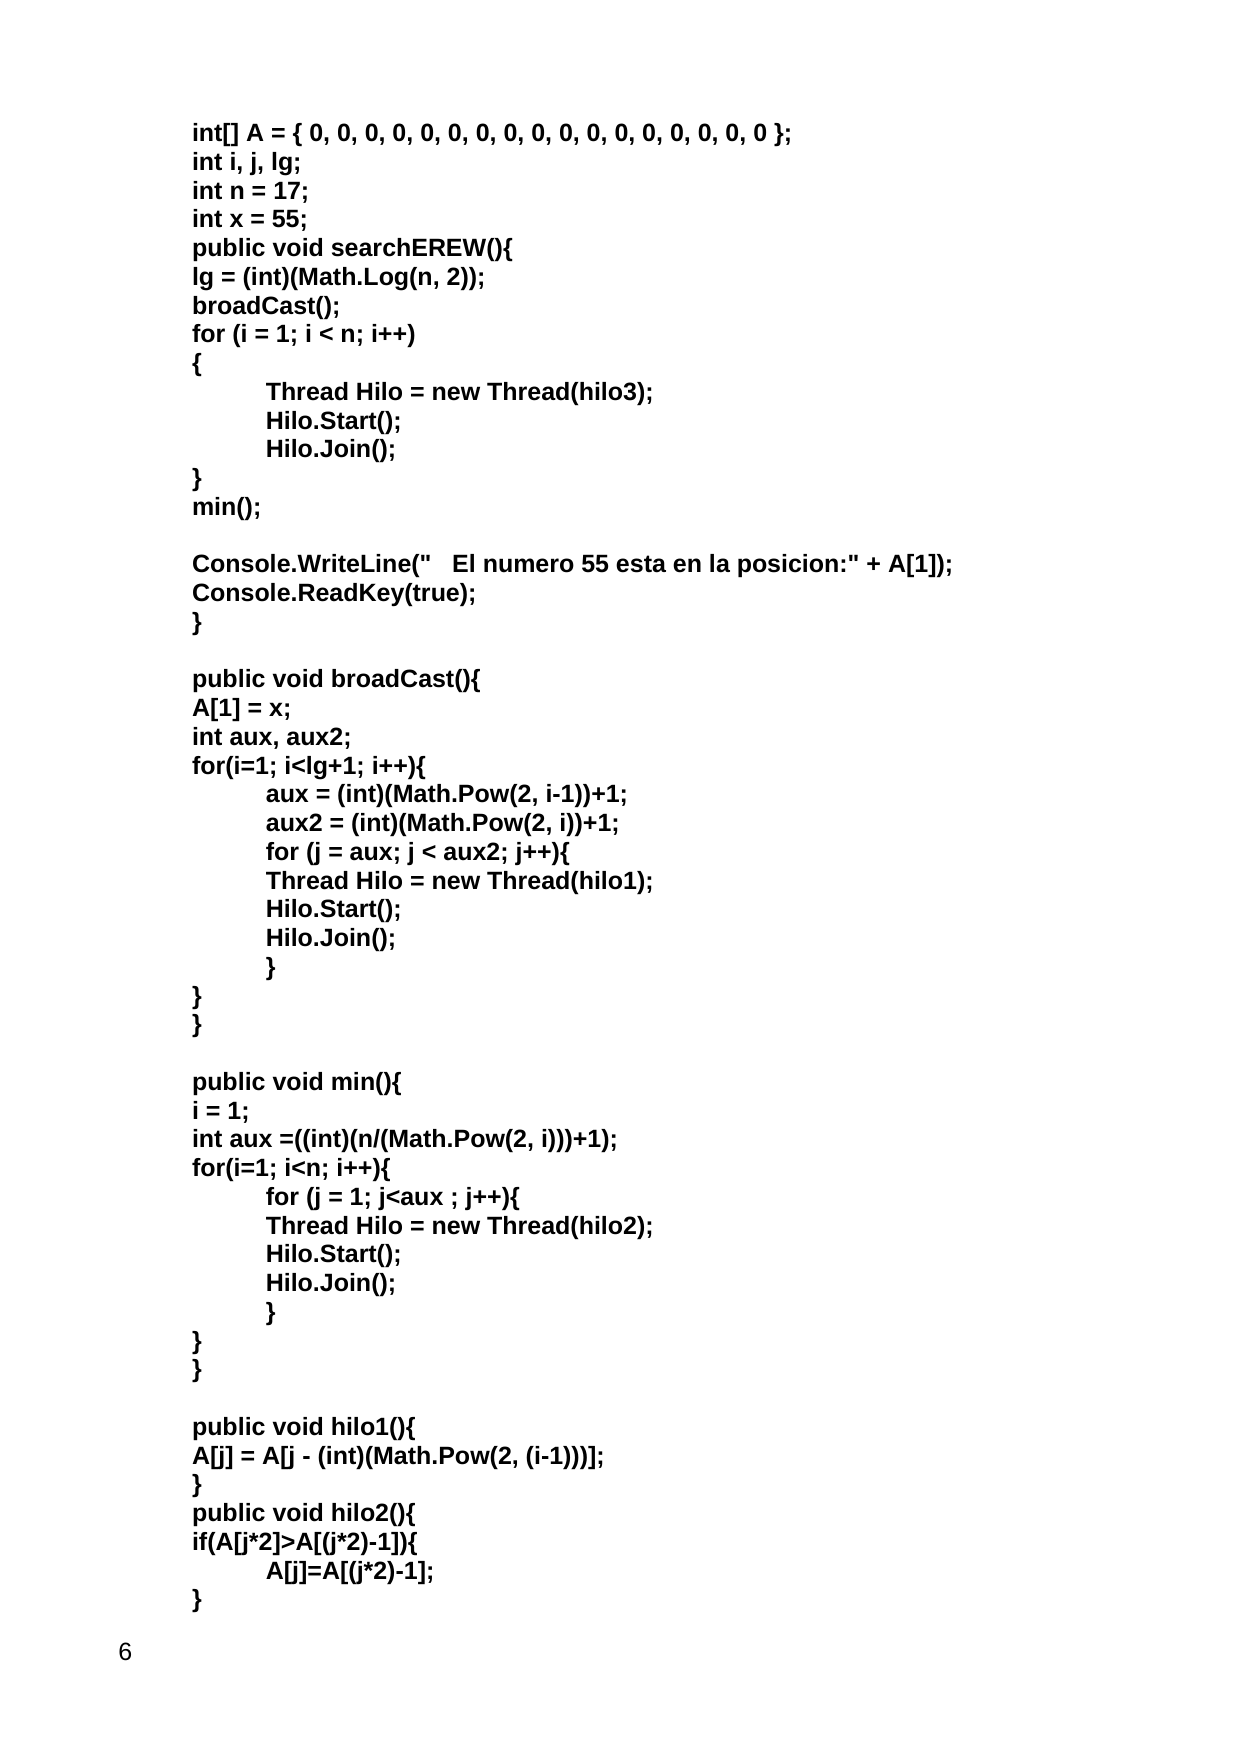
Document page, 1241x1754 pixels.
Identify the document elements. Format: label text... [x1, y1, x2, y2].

text for(i=1; i<lg+1; i++){ [118, 751, 1122, 779]
text public void hilo2(){ [118, 1498, 1122, 1527]
text } [118, 952, 1122, 981]
text public void min(){ [118, 1067, 1122, 1096]
text int aux =((int)(n/(Math.Pow(2, i)))+1); [118, 1124, 1122, 1153]
text Hilo.Start(); [118, 406, 1122, 434]
text for (j = 1; j<aux ; j++){ [118, 1182, 1122, 1211]
text Hilo.Start(); [118, 894, 1122, 923]
text public void broadCast(){ [118, 664, 1122, 693]
text } [118, 1326, 1122, 1354]
text Hilo.Join(); [118, 1268, 1122, 1297]
text } [118, 1584, 1122, 1613]
text for(i=1; i<n; i++){ [118, 1153, 1122, 1182]
text } [118, 1297, 1122, 1326]
text min(); [118, 492, 1122, 521]
text aux2 = (int)(Math.Pow(2, i))+1; [118, 808, 1122, 837]
text } [118, 1009, 1122, 1038]
text { [118, 348, 1122, 377]
text int x = 55; [118, 204, 1122, 233]
text } [118, 463, 1122, 492]
text int i, j, lg; [118, 147, 1122, 176]
text lg = (int)(Math.Log(n, 2)); [118, 262, 1122, 291]
text public void hilo1(){ [118, 1412, 1122, 1441]
text A[1] = x; [118, 693, 1122, 722]
text } [118, 1354, 1122, 1383]
text if(A[j*2]>A[(j*2)-1]){ [118, 1527, 1122, 1556]
text for (j = aux; j < aux2; j++){ [118, 837, 1122, 866]
text aux = (int)(Math.Pow(2, i-1))+1; [118, 779, 1122, 808]
text for (i = 1; i < n; i++) [118, 319, 1122, 348]
text Hilo.Join(); [118, 434, 1122, 463]
text public void searchEREW(){ [118, 233, 1122, 262]
text } [118, 981, 1122, 1009]
text Console.ReadKey(true); [118, 578, 1122, 607]
text i = 1; [118, 1096, 1122, 1124]
text int[] A = { 0, 0, 0, 0, 0, 0, 0, 0, 0, 0, 0, 0, 0, 0, 0, 0, 0 }; [118, 118, 1122, 147]
text Thread Hilo = new Thread(hilo3); [118, 377, 1122, 406]
text Hilo.Join(); [118, 923, 1122, 952]
text int n = 17; [118, 176, 1122, 204]
text } [118, 607, 1122, 636]
text Thread Hilo = new Thread(hilo1); [118, 866, 1122, 894]
text int aux, aux2; [118, 722, 1122, 751]
text Hilo.Start(); [118, 1239, 1122, 1268]
text A[j]=A[(j*2)-1]; [118, 1556, 1122, 1584]
text A[j] = A[j - (int)(Math.Pow(2, (i-1)))]; [118, 1441, 1122, 1469]
text Console.WriteLine(" El numero 55 esta en la posicion:" + A[1]); [118, 549, 1122, 578]
text broadCast(); [118, 291, 1122, 319]
text Thread Hilo = new Thread(hilo2); [118, 1211, 1122, 1239]
text } [118, 1469, 1122, 1498]
